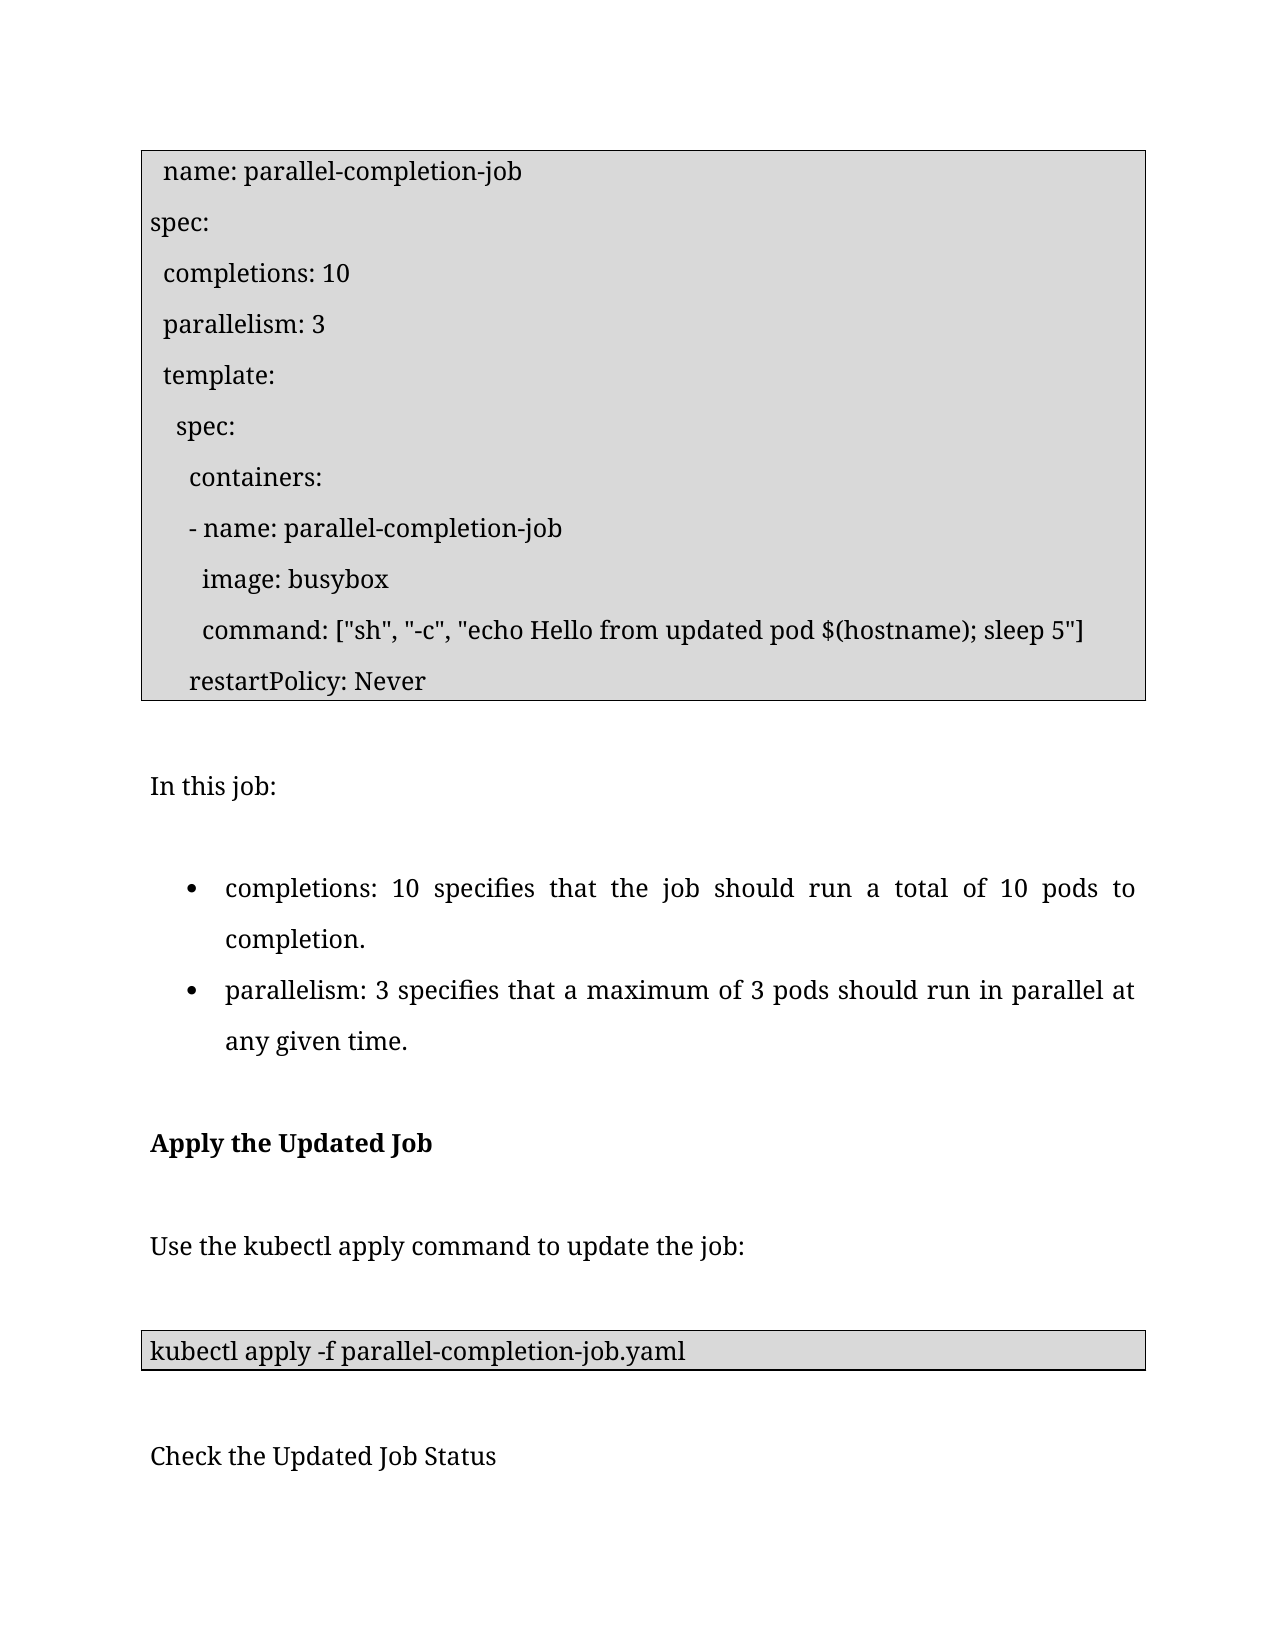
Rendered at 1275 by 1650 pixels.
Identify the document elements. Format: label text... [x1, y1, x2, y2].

list completions: 10 specifies that the job should run a total of 10 pods to completion. [187, 871, 1137, 956]
text template: [142, 354, 1145, 391]
text containers: [142, 456, 1145, 493]
text - name: parallel-completion-job [142, 507, 1145, 544]
text completions: 10 [142, 252, 1145, 289]
list parallelism: 3 specifies that a maximum of 3 pods should run in parallel at any given time. [187, 973, 1137, 1058]
text parallelism: 3 [142, 303, 1145, 340]
text name: parallel-completion-job [142, 151, 1145, 187]
text command: ["sh", "-c", "echo Hello from updated pod $(hostname); sleep 5"] [142, 609, 1145, 647]
text Apply the Updated Job [150, 1126, 1137, 1160]
text Check the Updated Job Status [150, 1438, 1137, 1473]
text image: busybox [142, 558, 1145, 596]
text kubectl apply -f parallel-completion-job.yaml [142, 1331, 1145, 1369]
text spec: [142, 405, 1145, 442]
text Use the kubectl apply command to update the job: [150, 1228, 1137, 1262]
text spec: [142, 201, 1145, 238]
text restartPolicy: Never [142, 660, 1145, 700]
text In this job: [150, 769, 1137, 803]
